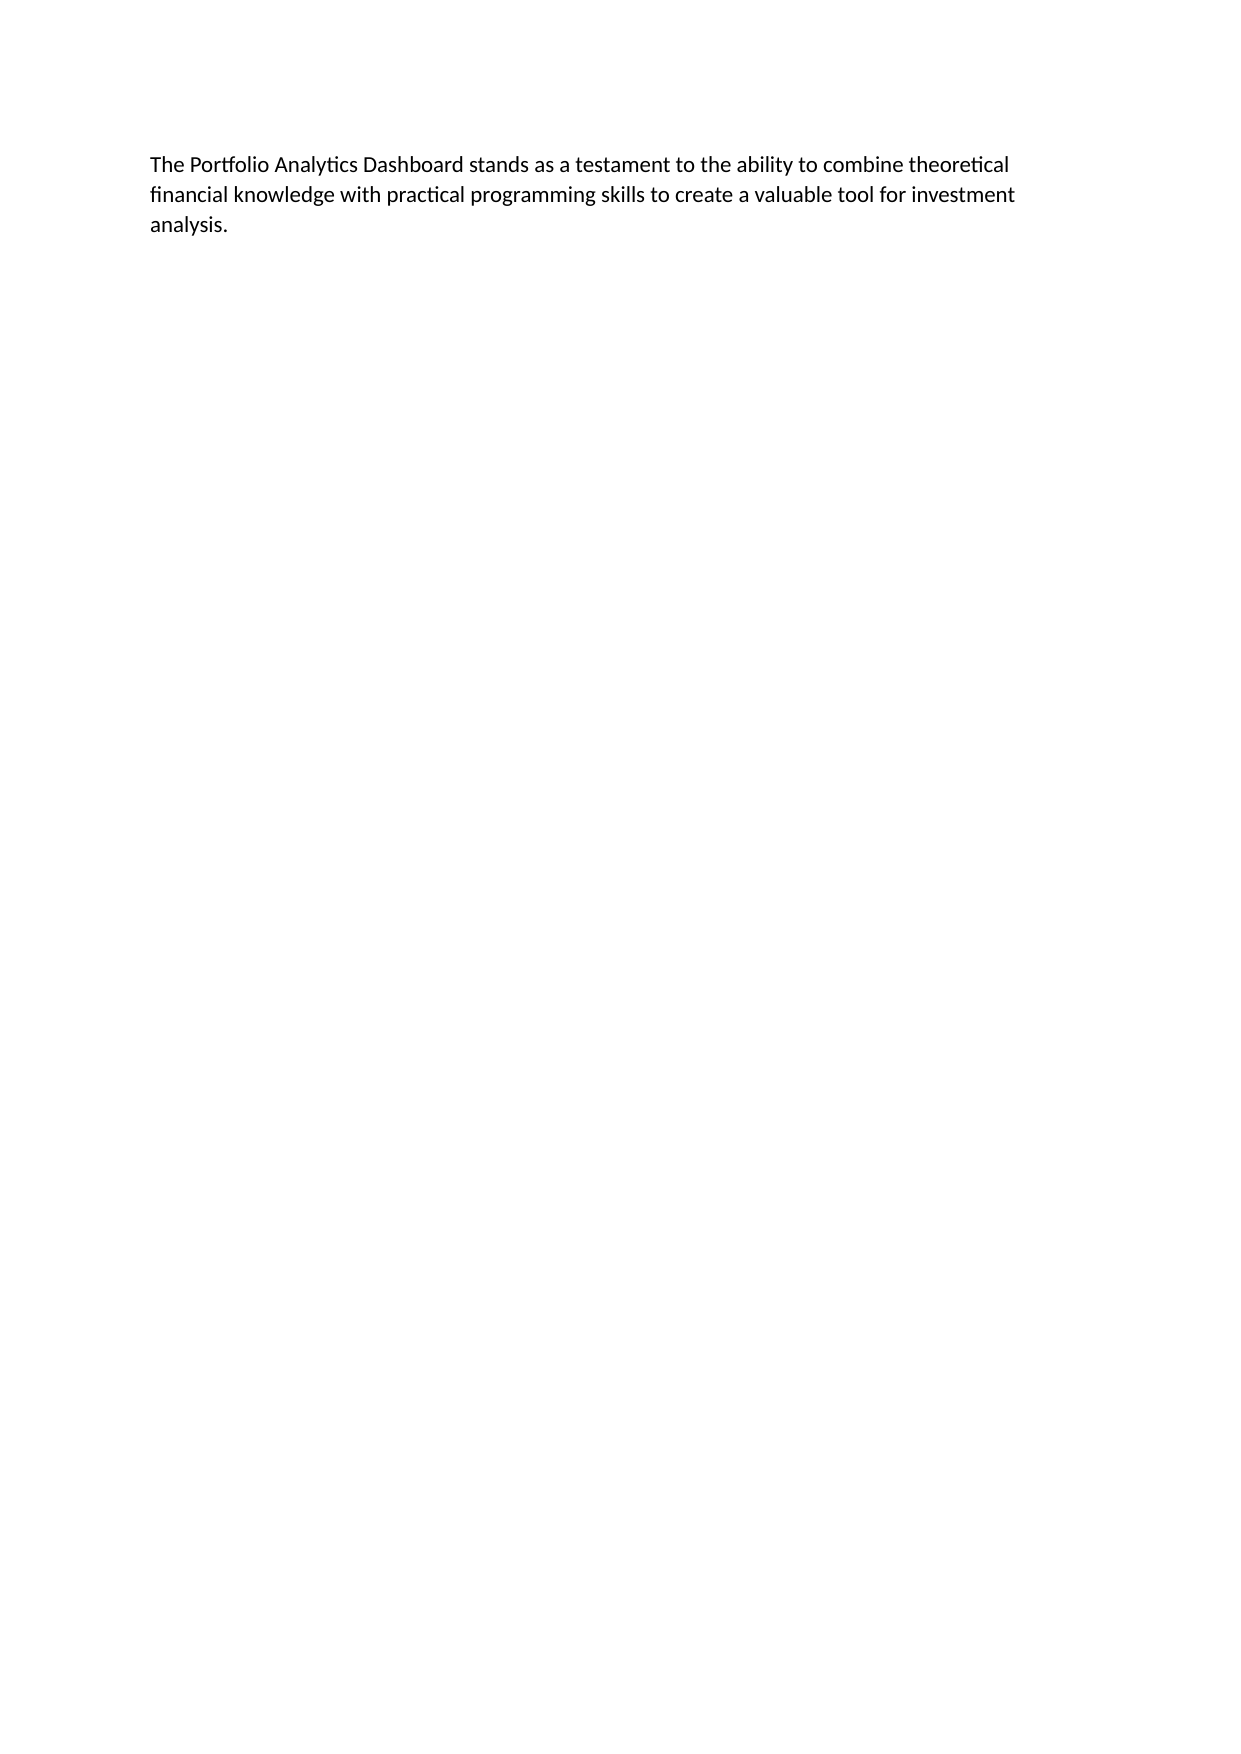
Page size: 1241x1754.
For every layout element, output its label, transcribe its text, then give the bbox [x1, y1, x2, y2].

text The Portfolio Analytics Dashboard stands as a testament to the ability to combine theoretical financial knowledge with practical programming skills to create a valuable tool for investment analysis. [150, 150, 1090, 238]
